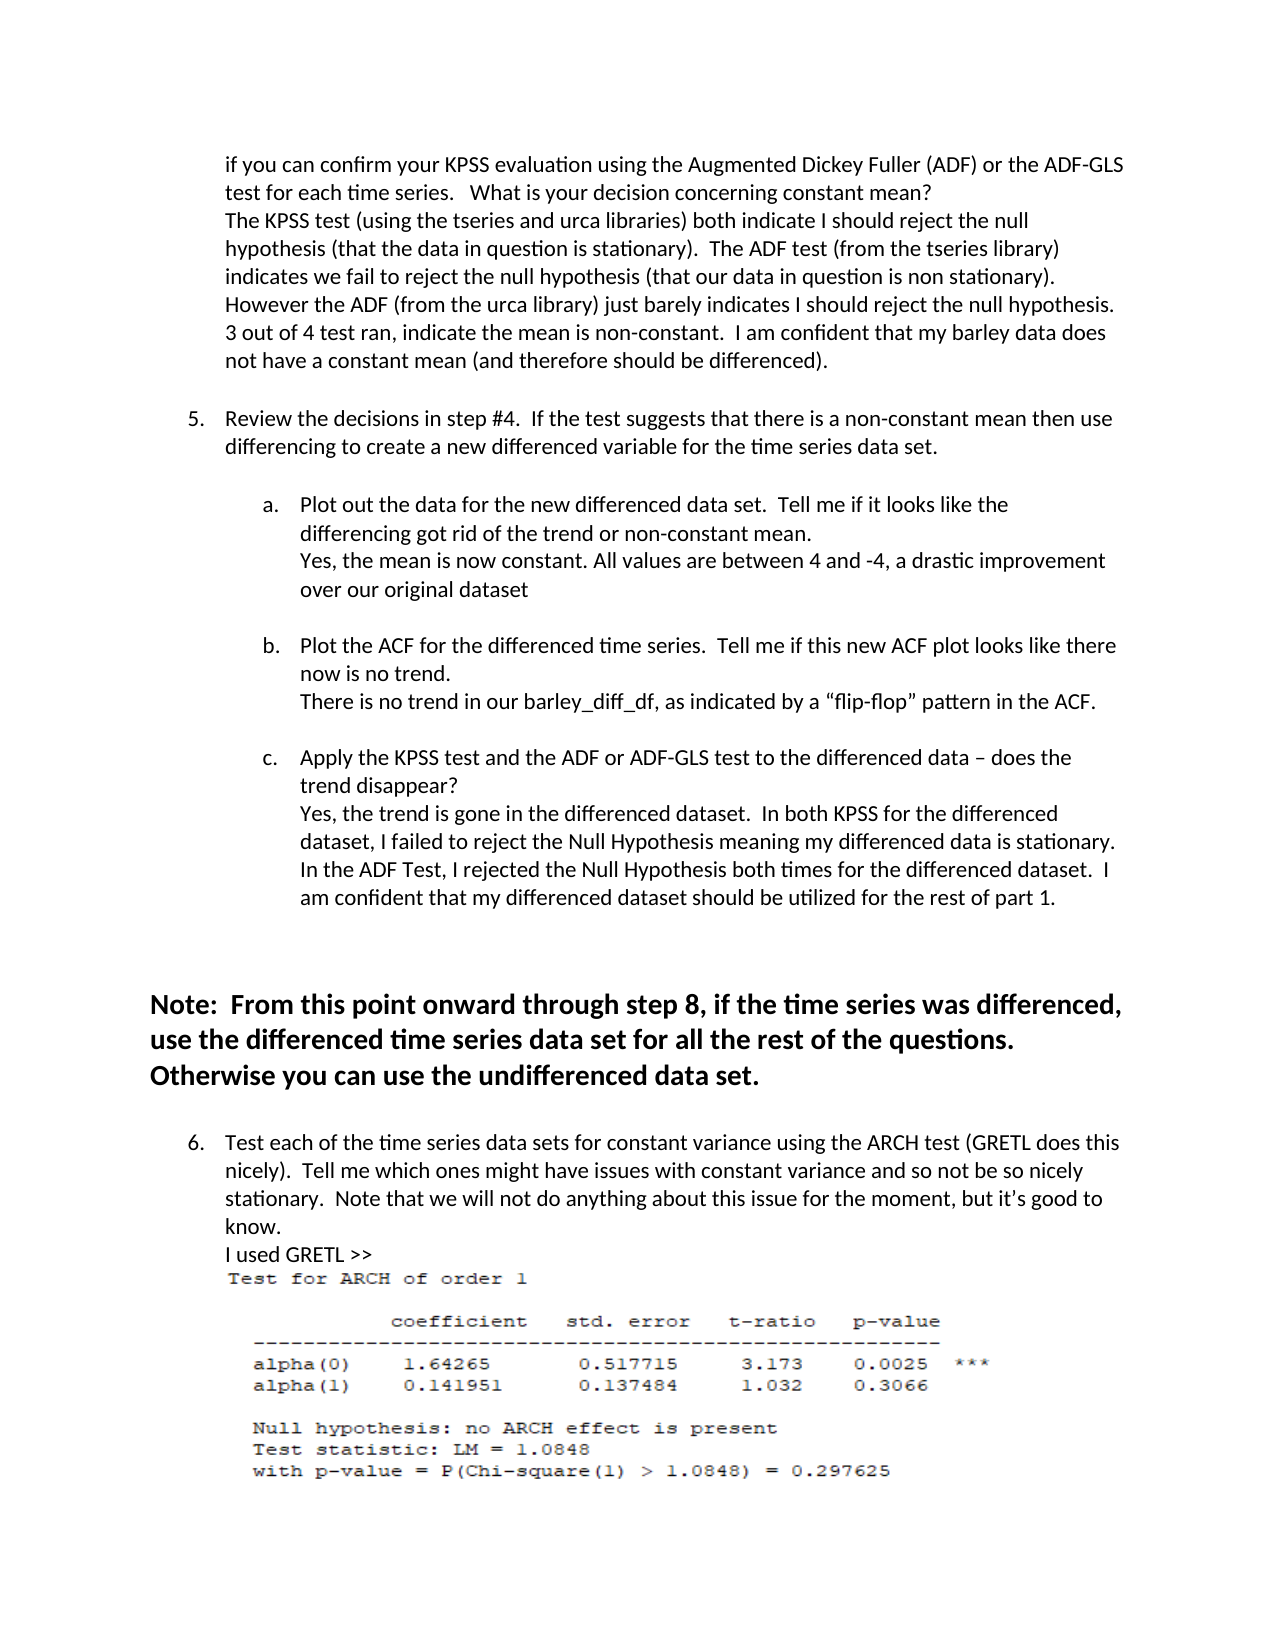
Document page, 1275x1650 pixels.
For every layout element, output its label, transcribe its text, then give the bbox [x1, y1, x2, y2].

list Plot out the data for the new differenced data set. Tell me if it looks like the differencing got rid of the trend or non-constant mean. [262, 491, 1125, 547]
text Note: From this point onward through step 8, if the time series was differenced, use the differenced time series data set for all the rest of the questions. Otherwise you can use the undifferenced data set. [150, 986, 1125, 1093]
text I used GRETL >> [225, 1240, 1125, 1268]
list Test each of the time series data sets for constant variance using the ARCH test (GRETL does this nicely). Tell me which ones might have issues with constant variance and so not be so nicely stationary. Note that we will not do anything about this issue for the moment, but it’s good to know. [187, 1128, 1125, 1240]
list Apply the KPSS test and the ADF or ADF-GLS test to the differenced data – does the trend disappear? [262, 743, 1125, 799]
list Yes, the trend is gone in the differenced dataset. In both KPSS for the differenced dataset, I failed to reject the Null Hypothesis meaning my differenced data is stationary. In the ADF Test, I rejected the Null Hypothesis both times for the differenced dataset. I am confident that my differenced dataset should be utilized for the rest of part 1. [300, 799, 1125, 911]
list The KPSS test (using the tseries and urca libraries) both indicate I should reject the null hypothesis (that the data in question is stationary). The ADF test (from the tseries library) indicates we fail to reject the null hypothesis (that our data in question is non stationary). However the ADF (from the urca library) just barely indicates I should reject the null hypothesis. 3 out of 4 test ran, indicate the mean is non-constant. I am confident that my barley data does not have a constant mean (and therefore should be differenced). [225, 206, 1125, 374]
picture [225, 1268, 1035, 1495]
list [187, 150, 1125, 206]
list Plot the ACF for the differenced time series. Tell me if this new ACF plot looks like there now is no trend. [262, 631, 1125, 687]
list Review the decisions in step #4. If the test suggests that there is a non-constant mean then use differencing to create a new differenced variable for the time series data set. [187, 404, 1125, 460]
list Yes, the mean is now constant. All values are between 4 and -4, a drastic improvement over our original dataset [300, 547, 1125, 603]
list There is no trend in our barley_diff_df, as indicated by a “flip-flop” pattern in the ACF. [300, 687, 1125, 715]
